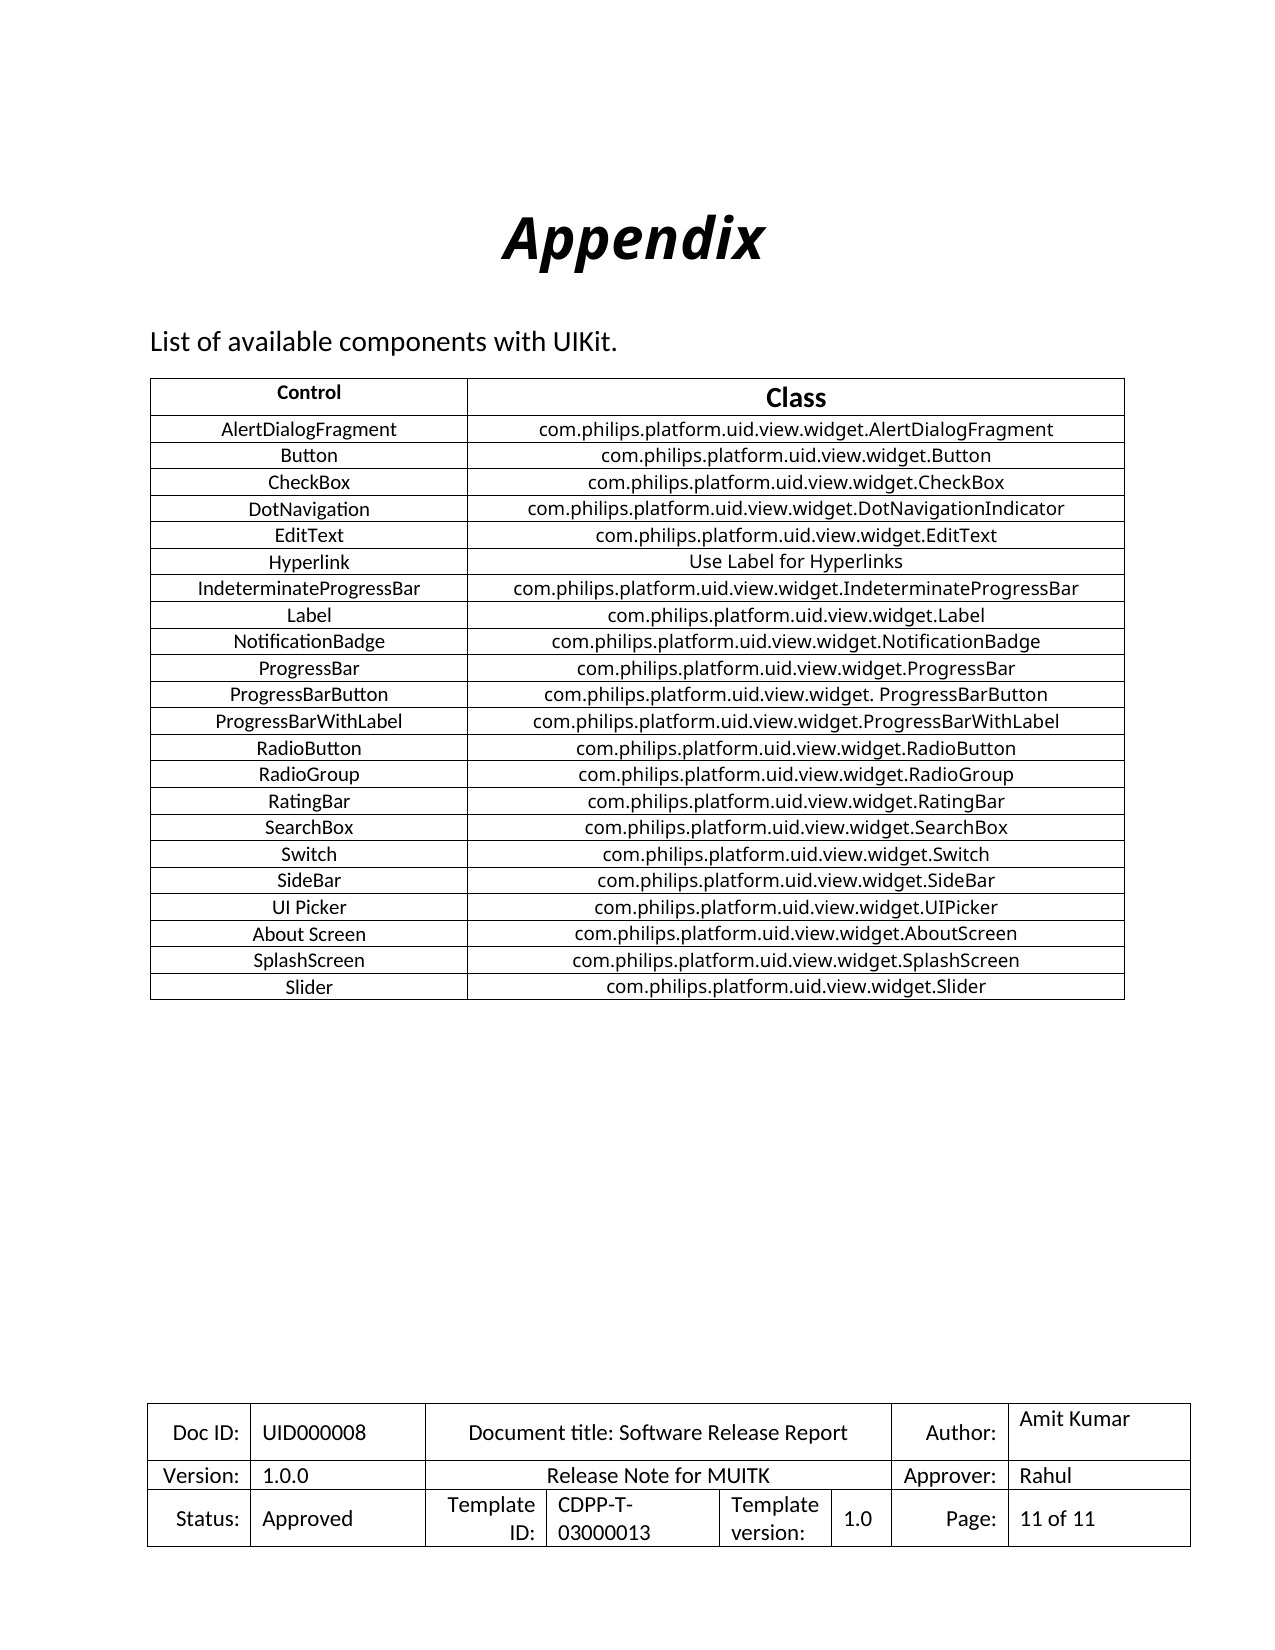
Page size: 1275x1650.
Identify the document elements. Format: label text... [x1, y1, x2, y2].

table_cell About Screen [151, 921, 467, 946]
table_cell com.philips.platform.uid.view.widget.Button [468, 443, 1124, 468]
table_cell Hyperlink [151, 549, 467, 574]
table_cell RadioGroup [151, 761, 467, 787]
table_cell com.philips.platform.uid.view.widget.IndeterminateProgressBar [468, 575, 1124, 601]
title Appendix [150, 197, 1125, 276]
table_cell com.philips.platform.uid.view.widget.Slider [468, 974, 1124, 999]
table_cell com.philips.platform.uid.view.widget.Switch [468, 841, 1124, 867]
table_header Class [468, 379, 1124, 415]
table_cell Button [151, 443, 467, 468]
table_cell com.philips.platform.uid.view.widget.SplashScreen [468, 947, 1124, 973]
table_cell RatingBar [151, 788, 467, 813]
table_cell com.philips.platform.uid.view.widget.ProgressBarWithLabel [468, 708, 1124, 734]
table_cell com.philips.platform.uid.view.widget.UIPicker [468, 894, 1124, 920]
table_cell SearchBox [151, 815, 467, 840]
table_header Control [151, 379, 467, 415]
table_cell SideBar [151, 868, 467, 893]
table_cell com.philips.platform.uid.view.widget.RatingBar [468, 788, 1124, 813]
table_cell com.philips.platform.uid.view.widget.AboutScreen [468, 921, 1124, 946]
table_cell DotNavigation [151, 496, 467, 521]
text List of available components with UIKit. [150, 323, 1125, 359]
table_cell com.philips.platform.uid.view.widget.EditText [468, 522, 1124, 548]
table_cell Use Label for Hyperlinks [468, 549, 1124, 574]
table_cell com.philips.platform.uid.view.widget.ProgressBar [468, 655, 1124, 681]
table_cell Label [151, 602, 467, 627]
table_cell NotificationBadge [151, 629, 467, 654]
table_cell com.philips.platform.uid.view.widget.RadioButton [468, 735, 1124, 760]
table_cell CheckBox [151, 469, 467, 495]
table_cell EditText [151, 522, 467, 548]
table_cell com.philips.platform.uid.view.widget.RadioGroup [468, 761, 1124, 787]
table_cell com.philips.platform.uid.view.widget.Label [468, 602, 1124, 627]
table_cell com.philips.platform.uid.view.widget.CheckBox [468, 469, 1124, 495]
table_cell ProgressBarWithLabel [151, 708, 467, 734]
table_cell ProgressBar [151, 655, 467, 681]
table_cell com.philips.platform.uid.view.widget.DotNavigationIndicator [468, 496, 1124, 521]
table_cell com.philips.platform.uid.view.widget.NotificationBadge [468, 629, 1124, 654]
table_cell com.philips.platform.uid.view.widget.SearchBox [468, 815, 1124, 840]
table_cell SplashScreen [151, 947, 467, 973]
table_cell com.philips.platform.uid.view.widget.SideBar [468, 868, 1124, 893]
table_cell UI Picker [151, 894, 467, 920]
table_cell Slider [151, 974, 467, 999]
table_cell com.philips.platform.uid.view.widget.AlertDialogFragment [468, 416, 1124, 442]
table_cell Switch [151, 841, 467, 867]
table_cell ProgressBarButton [151, 682, 467, 707]
table_cell IndeterminateProgressBar [151, 575, 467, 601]
table_cell com.philips.platform.uid.view.widget. ProgressBarButton [468, 682, 1124, 707]
table_cell AlertDialogFragment [151, 416, 467, 442]
table_cell RadioButton [151, 735, 467, 760]
